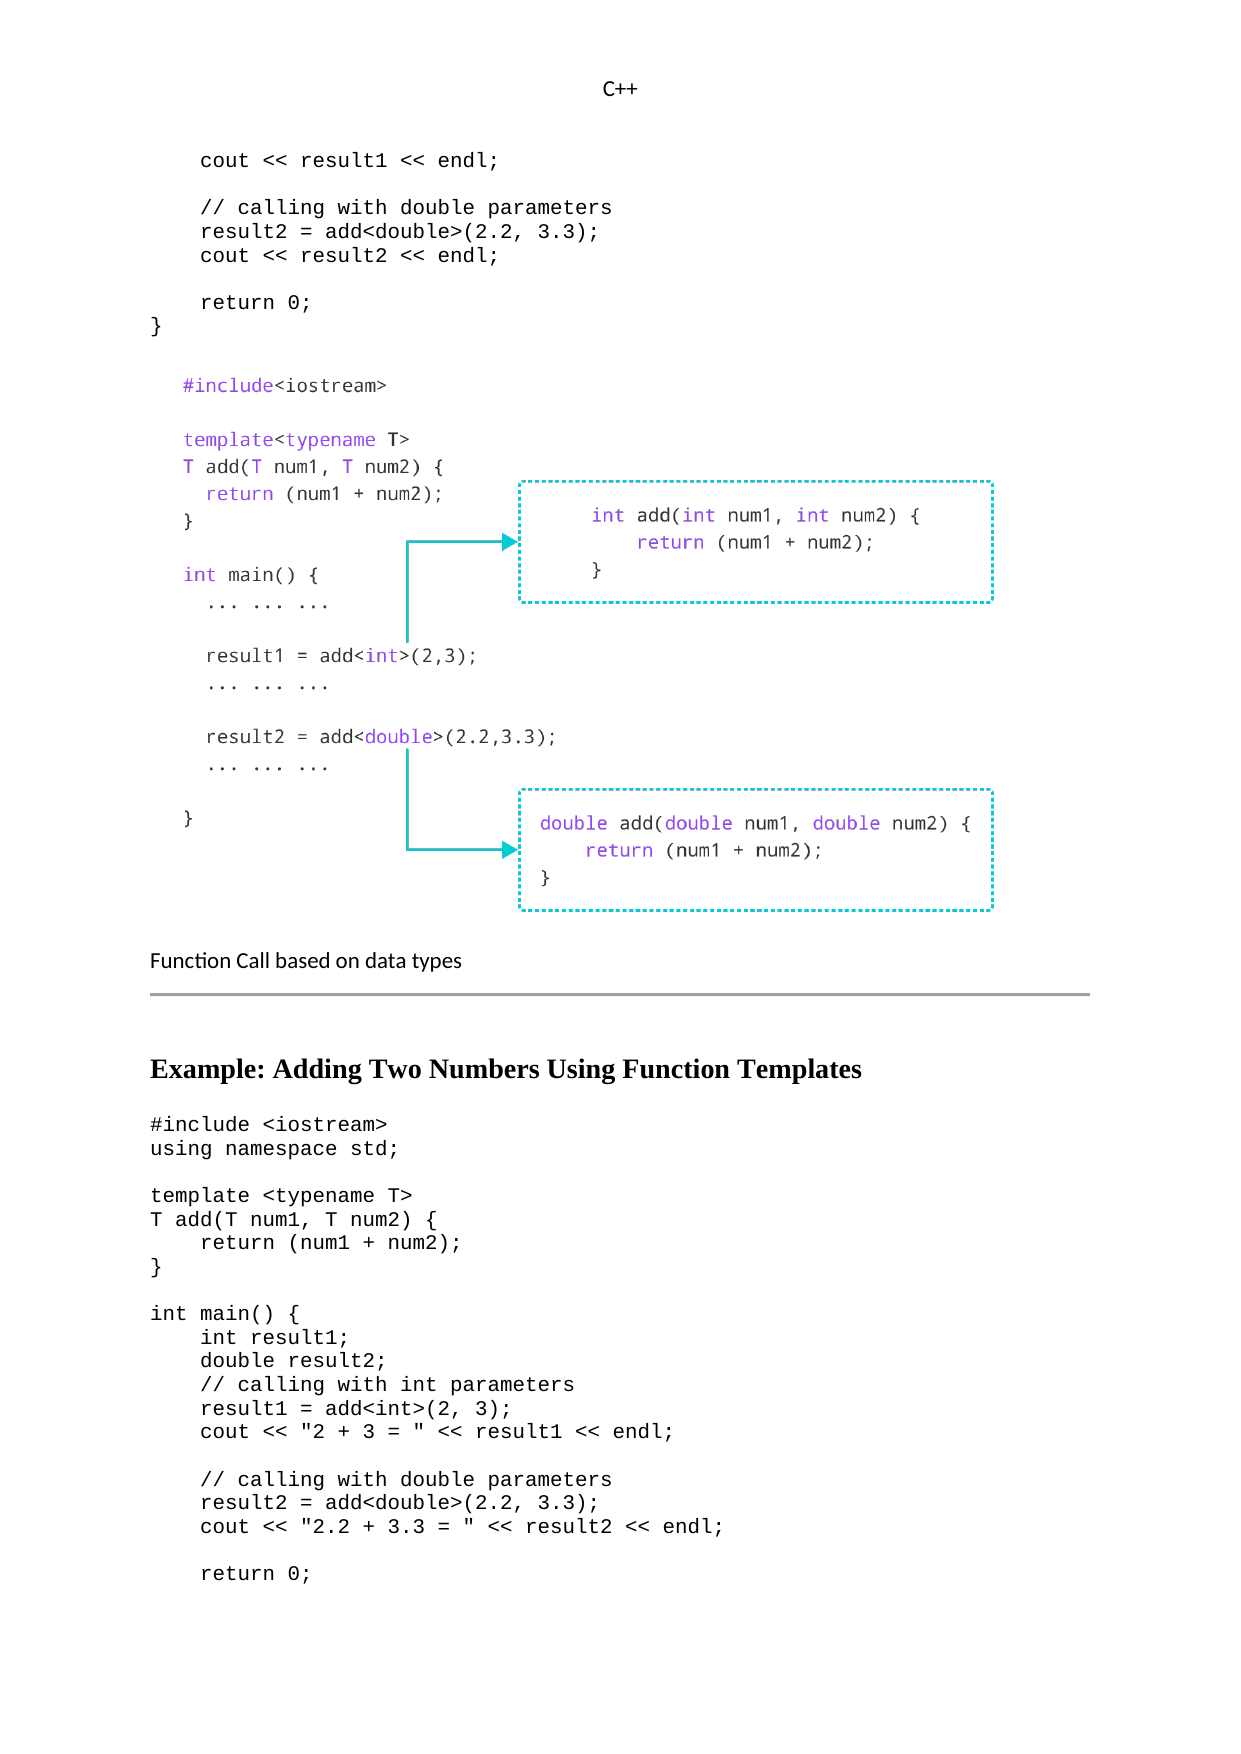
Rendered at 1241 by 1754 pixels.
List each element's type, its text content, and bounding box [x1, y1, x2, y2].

text return (num1 + num2); [150, 1232, 1090, 1256]
text // calling with double parameters [150, 1469, 1090, 1492]
text cout << result2 << endl; [150, 244, 1090, 268]
text result1 = add<int>(2, 3); [150, 1398, 1090, 1421]
text result2 = add<double>(2.2, 3.3); [150, 221, 1090, 244]
text result2 = add<double>(2.2, 3.3); [150, 1492, 1090, 1516]
text } [150, 316, 1090, 339]
text double result2; [150, 1350, 1090, 1374]
text template <typename T> [150, 1185, 1090, 1208]
text cout << result1 << endl; [150, 150, 1090, 174]
text #include <iostream> [150, 1114, 1090, 1138]
text return 0; [150, 292, 1090, 316]
text return 0; [150, 1563, 1090, 1587]
text // calling with int parameters [150, 1374, 1090, 1398]
text cout << "2.2 + 3.3 = " << result2 << endl; [150, 1516, 1090, 1539]
text // calling with double parameters [150, 197, 1090, 221]
text using namespace std; [150, 1138, 1090, 1161]
picture [150, 339, 1025, 944]
text int result1; [150, 1327, 1090, 1350]
text } [150, 1256, 1090, 1279]
text T add(T num1, T num2) { [150, 1208, 1090, 1232]
text int main() { [150, 1303, 1090, 1327]
text cout << "2 + 3 = " << result1 << endl; [150, 1421, 1090, 1445]
subtitle Example: Adding Two Numbers Using Function Templates [150, 1052, 1090, 1085]
